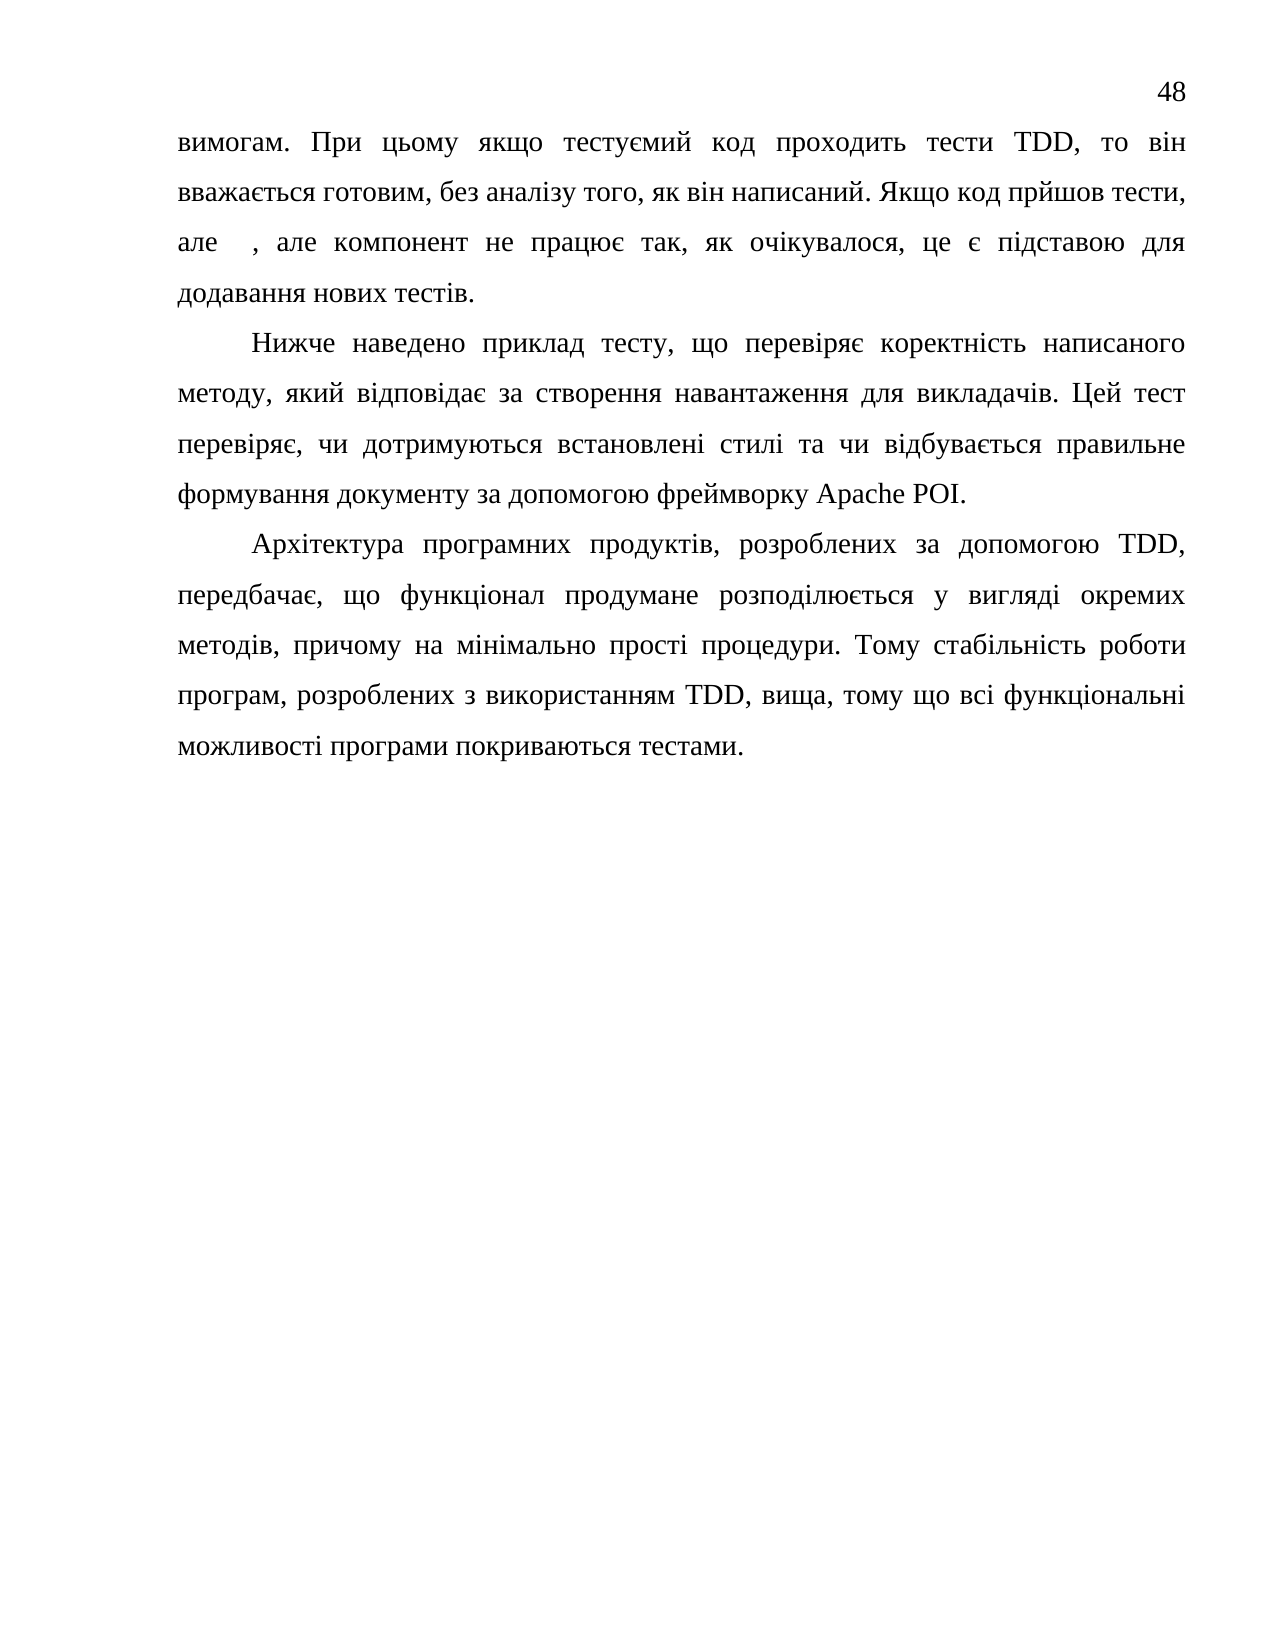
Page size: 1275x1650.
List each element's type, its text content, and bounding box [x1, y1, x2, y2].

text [177, 124, 1186, 308]
text Архітектура програмних продуктів, розроблених за допомогою TDD, передбачає, що функціонал продумане розподілюється у вигляді окремих методів, причому на мінімально прості процедури. Тому стабільність роботи програм, розроблених з використанням TDD, вища, тому що всі функціональні можливості програми покриваються тестами. [177, 526, 1186, 761]
text Нижче наведено приклад тесту, що перевіряє коректність написаного методу, який відповідає за створення навантаження для викладачів. Цей тест перевіряє, чи дотримуються встановлені стилі та чи відбувається правильне формування документу за допомогою фреймворку Аpаche POI. [177, 325, 1186, 510]
